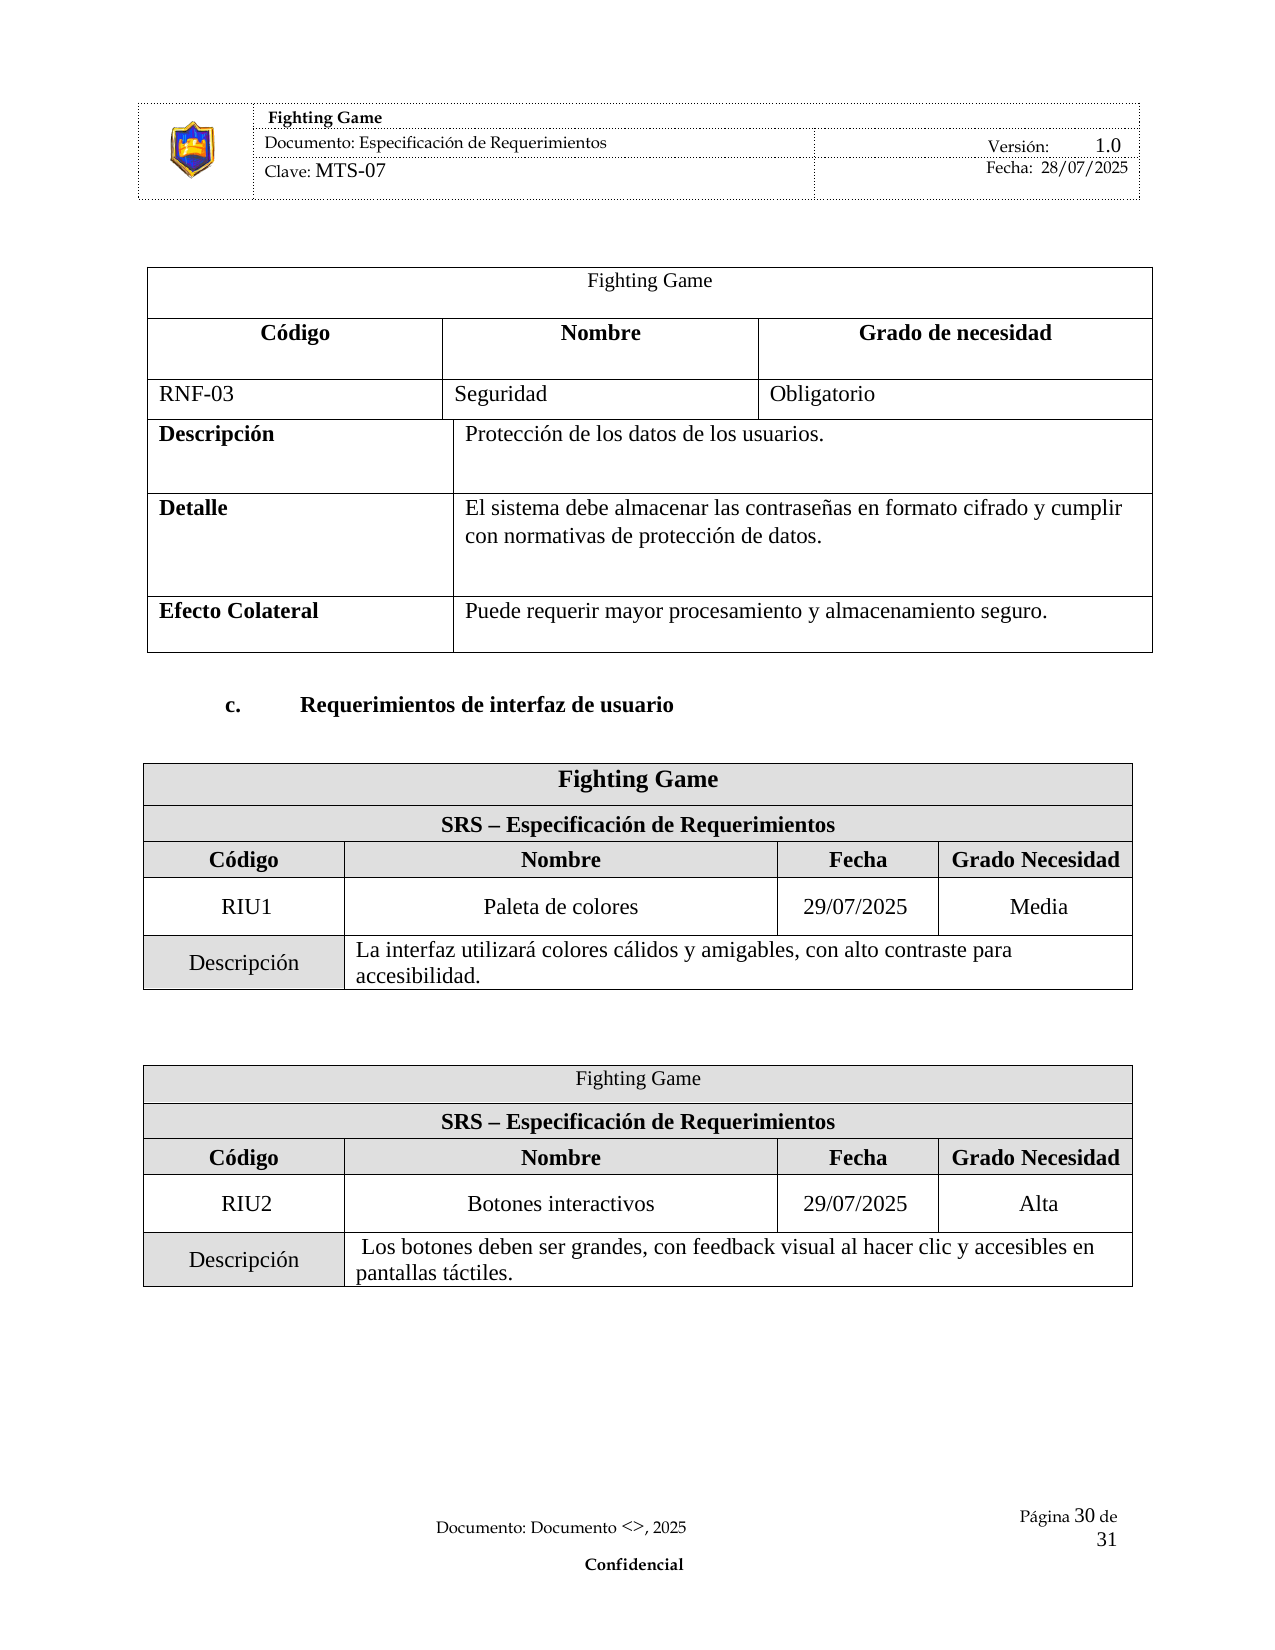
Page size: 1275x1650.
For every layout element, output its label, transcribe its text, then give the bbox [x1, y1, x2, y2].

table_header Fighting Game [144, 764, 1132, 805]
table_cell Media [939, 878, 1132, 935]
table_cell La interfaz utilizará colores cálidos y amigables, con alto contraste para accesibilidad. [345, 936, 1132, 988]
table_cell RIU1 [144, 878, 344, 935]
table_cell Descripción [144, 936, 344, 988]
table_cell SRS – Especificación de Requerimientos [144, 806, 1132, 841]
table_cell Código [144, 842, 344, 877]
table_cell Nombre [345, 842, 777, 877]
picture [149, 115, 239, 191]
table_cell 29/07/2025 [778, 878, 938, 935]
table_cell Paleta de colores [345, 878, 777, 935]
list Requerimientos de interfaz de usuario [225, 692, 1125, 718]
table_cell Grado Necesidad [939, 842, 1132, 877]
table_cell Fecha [778, 842, 938, 877]
